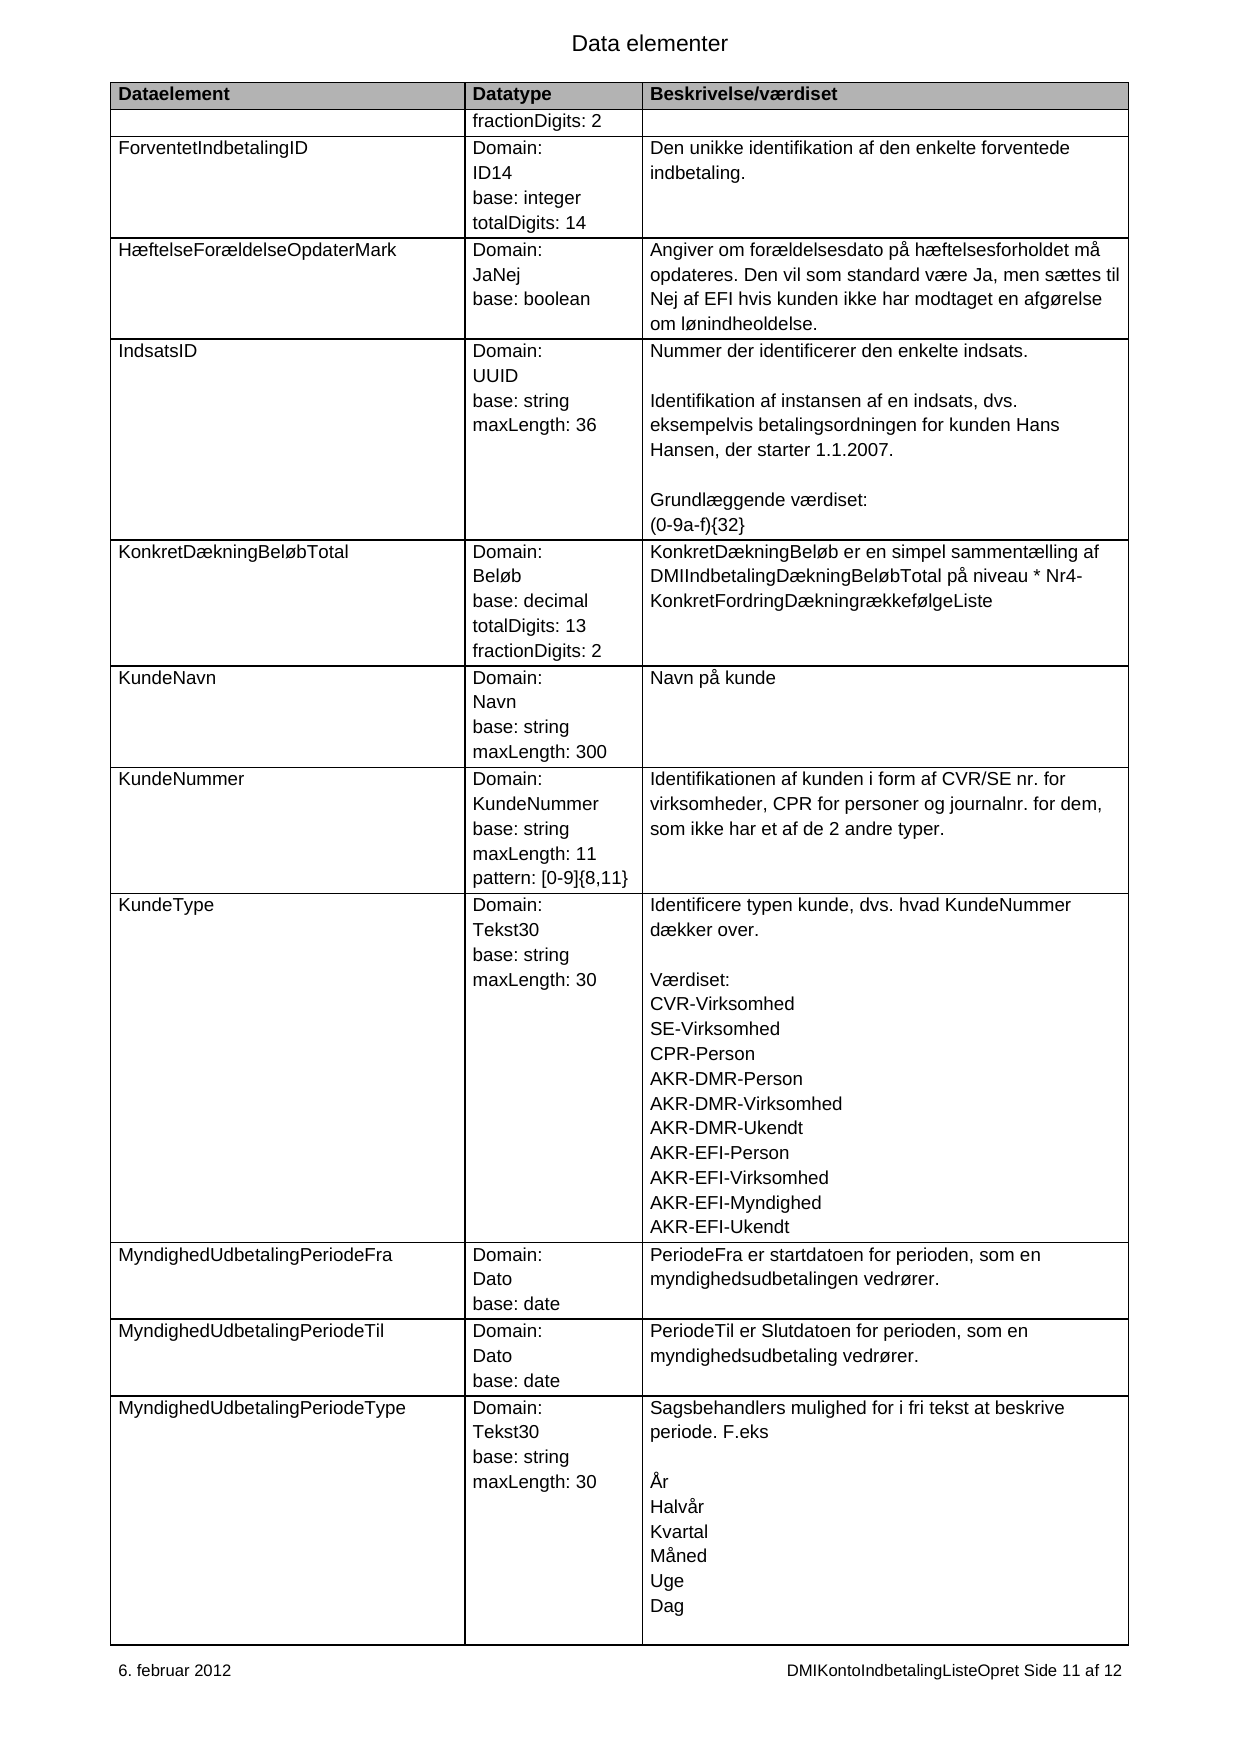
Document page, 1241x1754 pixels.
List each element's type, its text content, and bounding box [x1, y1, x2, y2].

table_cell MyndighedUdbetalingPeriodeType [111, 1397, 464, 1644]
table_header Datatype [466, 83, 642, 109]
table_cell PeriodeTil er Slutdatoen for perioden, som en myndighedsudbetaling vedrører. [643, 1320, 1128, 1395]
table_cell PeriodeFra er startdatoen for perioden, som en myndighedsudbetalingen vedrører. [643, 1243, 1128, 1318]
table_cell Domain: KundeNummer base: string maxLength: 11 pattern: [0-9]{8,11} [466, 768, 642, 892]
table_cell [111, 110, 464, 136]
table_cell KundeNavn [111, 667, 464, 766]
table_cell Identifikationen af kunden i form af CVR/SE nr. for virksomheder, CPR for personer og journalnr. for dem, som ikke har et af de 2 andre typer. [643, 768, 1128, 892]
table_cell Den unikke identifikation af den enkelte forventede indbetaling. [643, 137, 1128, 237]
table_cell KundeNummer [111, 768, 464, 892]
table_cell MyndighedUdbetalingPeriodeTil [111, 1320, 464, 1395]
table_cell Domain: ID14 base: integer totalDigits: 14 [466, 137, 642, 237]
table_cell KonkretDækningBeløbTotal [111, 541, 464, 665]
table_cell IndsatsID [111, 340, 464, 539]
table_cell Domain: Navn base: string maxLength: 300 [466, 667, 642, 766]
table_cell Nummer der identificerer den enkelte indsats. Identifikation af instansen af en indsats, dvs. eksempelvis betalingsordningen for kunden Hans Hansen, der starter 1.1.2007. Grundlæggende værdiset: (0-9a-f){32} [643, 340, 1128, 539]
table_cell KundeType [111, 894, 464, 1242]
table_cell Domain: UUID base: string maxLength: 36 [466, 340, 642, 539]
table_cell KonkretDækningBeløb er en simpel sammentælling af DMIIndbetalingDækningBeløbTotal på niveau * Nr4-KonkretFordringDækningrækkefølgeListe [643, 541, 1128, 665]
table_cell Domain: JaNej base: boolean [466, 239, 642, 338]
table_cell Domain: Dato base: date [466, 1243, 642, 1318]
table_cell Navn på kunde [643, 667, 1128, 766]
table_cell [643, 110, 1128, 136]
table_cell Identificere typen kunde, dvs. hvad KundeNummer dækker over. Værdiset: CVR-Virksomhed SE-Virksomhed CPR-Person AKR-DMR-Person AKR-DMR-Virksomhed AKR-DMR-Ukendt AKR-EFI-Person AKR-EFI-Virksomhed AKR-EFI-Myndighed AKR-EFI-Ukendt [643, 894, 1128, 1242]
table_cell ForventetIndbetalingID [111, 137, 464, 237]
table_cell MyndighedUdbetalingPeriodeFra [111, 1243, 464, 1318]
table_cell Sagsbehandlers mulighed for i fri tekst at beskrive periode. F.eks År Halvår Kvartal Måned Uge Dag [643, 1397, 1128, 1644]
table_cell Domain: Beløb base: decimal totalDigits: 13 fractionDigits: 2 [466, 541, 642, 665]
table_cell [466, 110, 642, 136]
table_cell Angiver om forældelsesdato på hæftelsesforholdet må opdateres. Den vil som standard være Ja, men sættes til Nej af EFI hvis kunden ikke har modtaget en afgørelse om lønindheoldelse. [643, 239, 1128, 338]
table_cell Domain: Dato base: date [466, 1320, 642, 1395]
table_cell Domain: Tekst30 base: string maxLength: 30 [466, 1397, 642, 1644]
table_cell HæftelseForældelseOpdaterMark [111, 239, 464, 338]
table_header Beskrivelse/værdiset [643, 83, 1128, 109]
table_cell Domain: Tekst30 base: string maxLength: 30 [466, 894, 642, 1242]
table_header Dataelement [111, 83, 464, 109]
